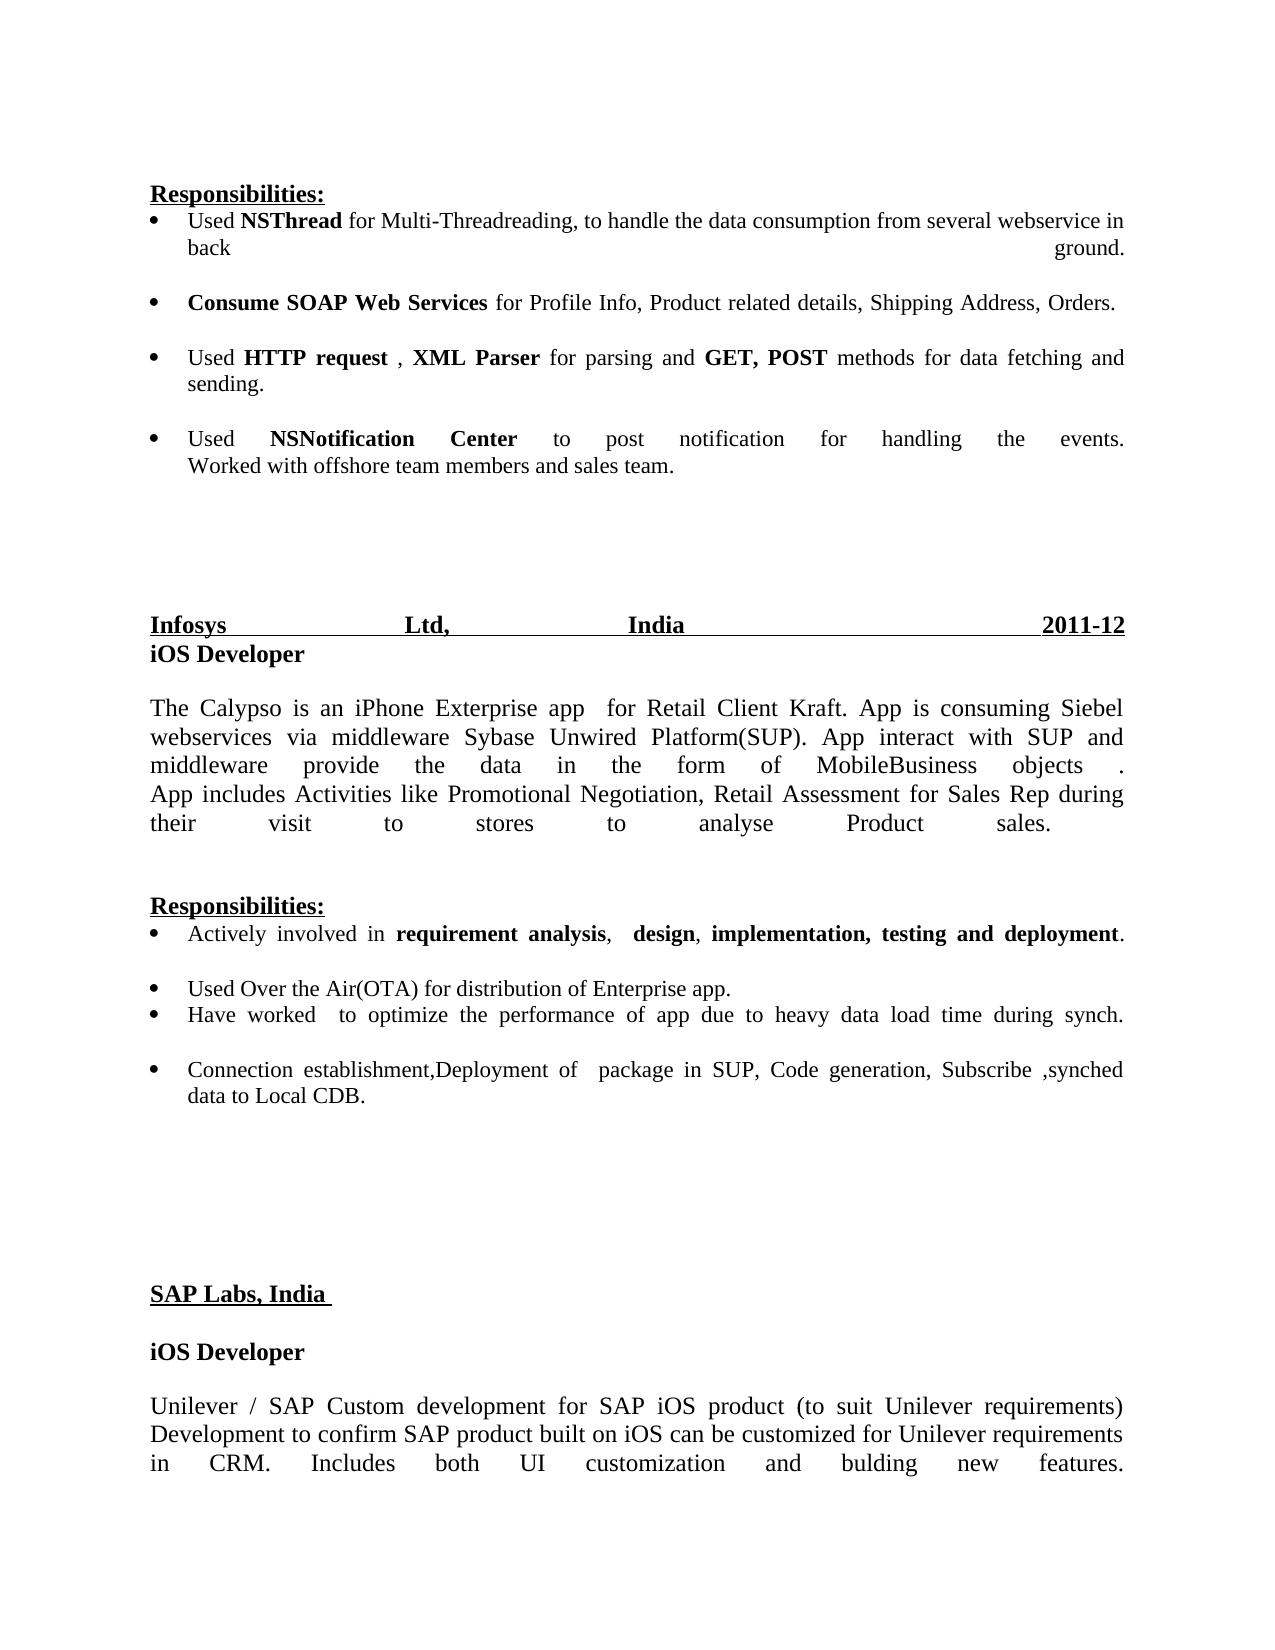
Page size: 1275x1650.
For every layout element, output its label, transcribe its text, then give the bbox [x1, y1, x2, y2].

list Used NSThread for Multi-Threadreading, to handle the data consumption from several webservice in back ground. [150, 207, 1125, 289]
list Used NSNotification Center to post notification for handling the events. Worked with offshore team members and sales team. [150, 426, 1125, 478]
list Actively involved in requirement analysis, design, implementation, testing and deployment. [150, 920, 1125, 975]
list Connection establishment,Deployment of package in SUP, Code generation, Subscribe ,synched data to Local CDB. [150, 1056, 1125, 1109]
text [150, 150, 1125, 207]
text Infosys Ltd, India 2011-12 iOS Developer The Calypso is an iPhone Exterprise app for Retail Client Kraft. App is consuming Siebel webservices via middleware Sybase Unwired Platform(SUP). App interact with SUP and middleware provide the data in the form of MobileBusiness objects . App includes Activities like Promotional Negotiation, Retail Assessment for Sales Rep during their visit to stores to analyse Product sales. Responsibilities: [150, 636, 1125, 920]
list Used HTTP request , XML Parser for parsing and GET, POST methods for data fetching and sending. [150, 344, 1125, 426]
list Consume SOAP Web Services for Profile Info, Product related details, Shipping Address, Orders. [150, 289, 1125, 344]
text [150, 1337, 1125, 1477]
list Used Over the Air(OTA) for distribution of Enterprise app. [150, 975, 1125, 1001]
text Infosys Ltd, India 2011-12 iOS Developer The Calypso is an iPhone Exterprise app for Retail Client Kraft. App is consuming Siebel webservices via middleware Sybase Unwired Platform(SUP). App interact with SUP and middleware provide the data in the form of MobileBusiness objects . App includes Activities like Promotional Negotiation, Retail Assessment for Sales Rep during their visit to stores to analyse Product sales. Responsibilities: [150, 504, 1125, 635]
list Have worked to optimize the performance of app due to heavy data load time during synch. [150, 1001, 1125, 1056]
text SAP Labs, India [150, 1135, 1125, 1308]
